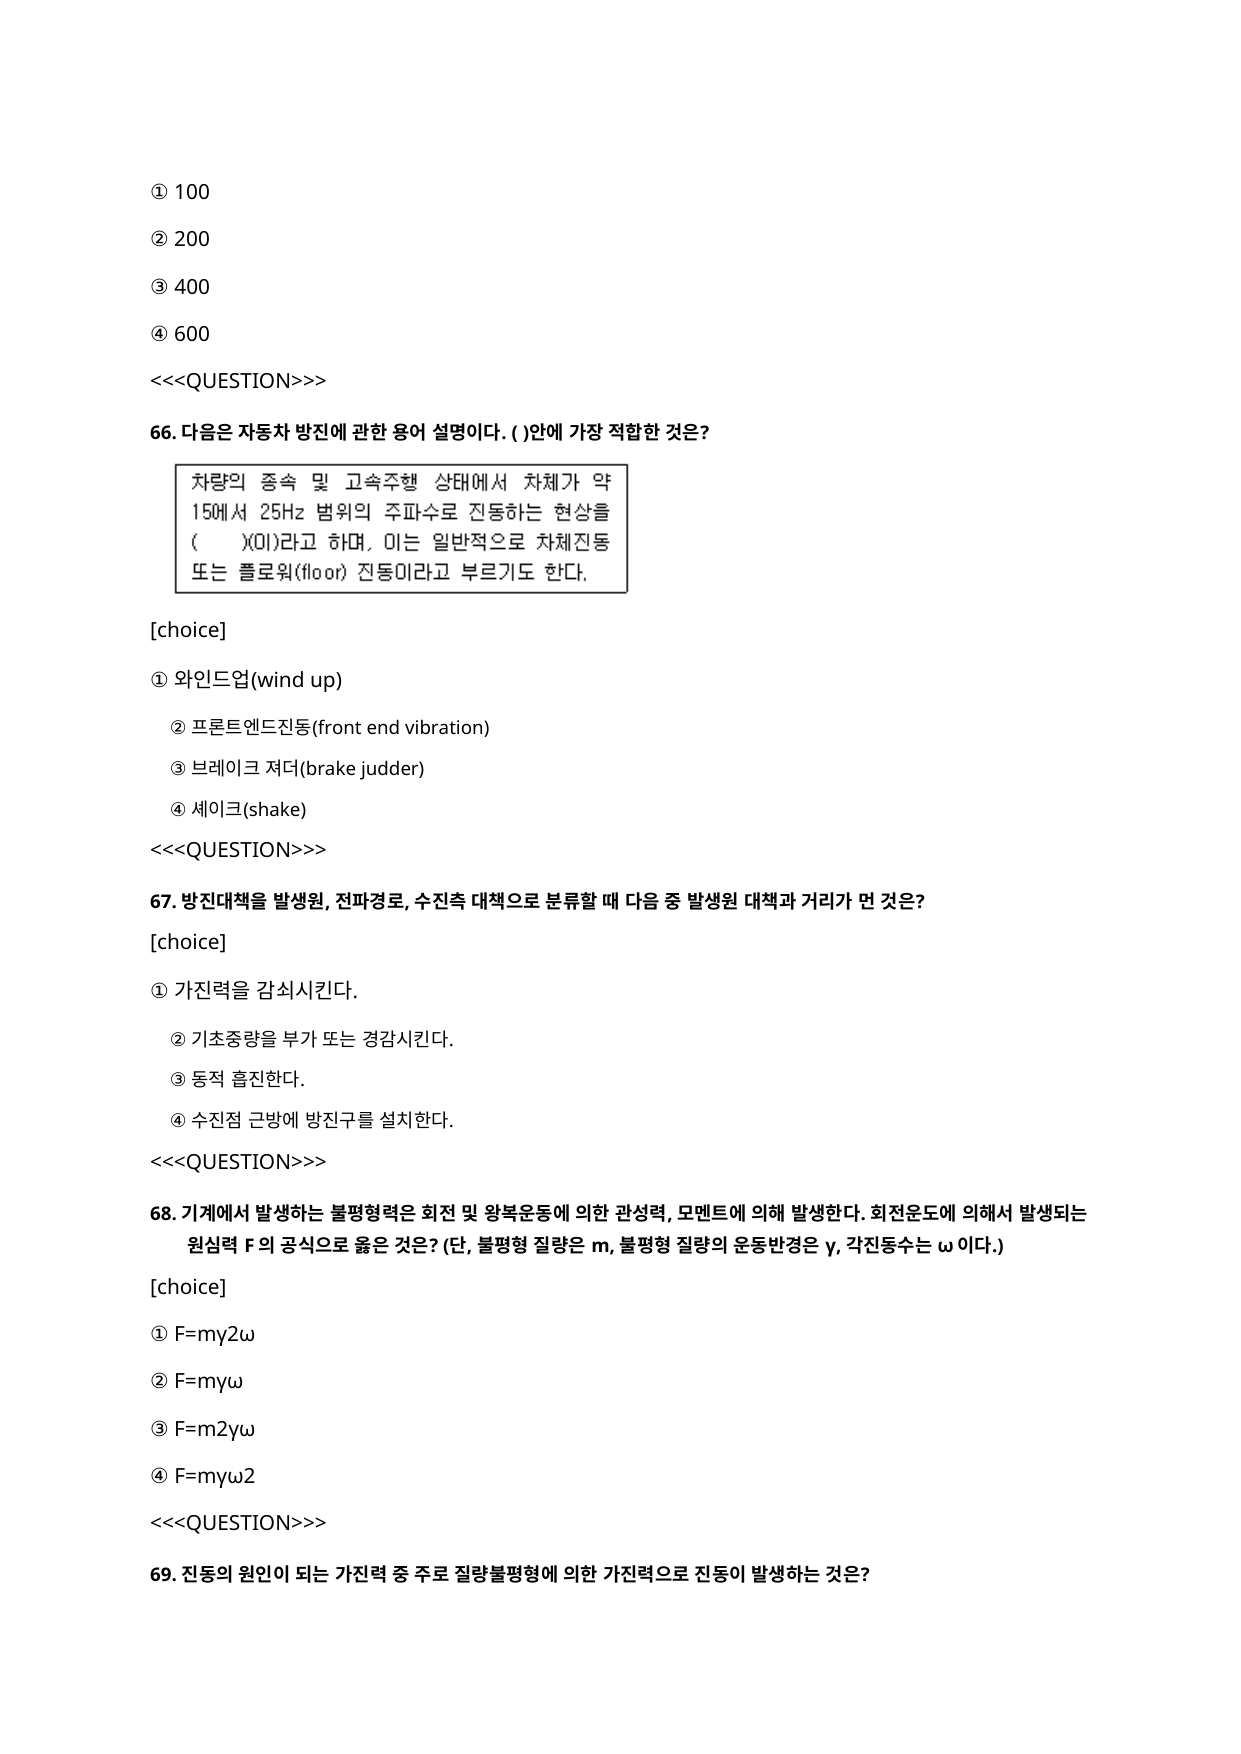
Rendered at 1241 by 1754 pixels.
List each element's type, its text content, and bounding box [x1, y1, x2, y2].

text [choice] [150, 1272, 1090, 1300]
text ② F=mγω [150, 1367, 1090, 1395]
text ④ 수진점 근방에 방진구를 설치한다. [150, 1106, 1090, 1133]
text ② 200 [150, 224, 1090, 253]
text <<<QUESTION>>> [150, 366, 1090, 395]
text [choice] [150, 616, 1090, 644]
text ① 100 [150, 177, 1090, 206]
text ④ 셰이크(shake) [150, 794, 1090, 821]
text ② 프론트엔드진동(front end vibration) [150, 712, 1090, 739]
text 69. 진동의 원인이 되는 가진력 중 주로 질량불평형에 의한 가진력으로 진동이 발생하는 것은? [150, 1560, 1090, 1587]
text ① F=mγ2ω [150, 1319, 1090, 1348]
text <<<QUESTION>>> [150, 835, 1090, 863]
text 68. 기계에서 발생하는 불평형력은 회전 및 왕복운동에 의한 관성력, 모멘트에 의해 발생한다. 회전운도에 의해서 발생되는 원심력 F의 공식으로 옳은 것은? (단, 불평형 질량은 m, 불평형 질량의 운동반경은 γ, 각진동수는 ω이다.) [150, 1198, 1090, 1258]
text ③ 동적 흡진한다. [150, 1065, 1090, 1092]
text ③ 브레이크 져더(brake judder) [150, 753, 1090, 780]
text 67. 방진대책을 발생원, 전파경로, 수진측 대책으로 분류할 때 다음 중 발생원 대책과 거리가 먼 것은? [150, 887, 1090, 914]
picture [169, 458, 633, 597]
text ④ F=mγω2 [150, 1461, 1090, 1489]
text ④ 600 [150, 319, 1090, 347]
text ② 기초중량을 부가 또는 경감시킨다. [150, 1024, 1090, 1051]
text ① 가진력을 감쇠시킨다. [150, 975, 1090, 1005]
text ① 와인드업(wind up) [150, 663, 1090, 693]
text ③ F=m2γω [150, 1414, 1090, 1442]
text [choice] [150, 927, 1090, 956]
text <<<QUESTION>>> [150, 1147, 1090, 1175]
text <<<QUESTION>>> [150, 1508, 1090, 1537]
text ③ 400 [150, 272, 1090, 300]
text 66. 다음은 자동차 방진에 관한 용어 설명이다. ( )안에 가장 적합한 것은? [150, 418, 1090, 445]
